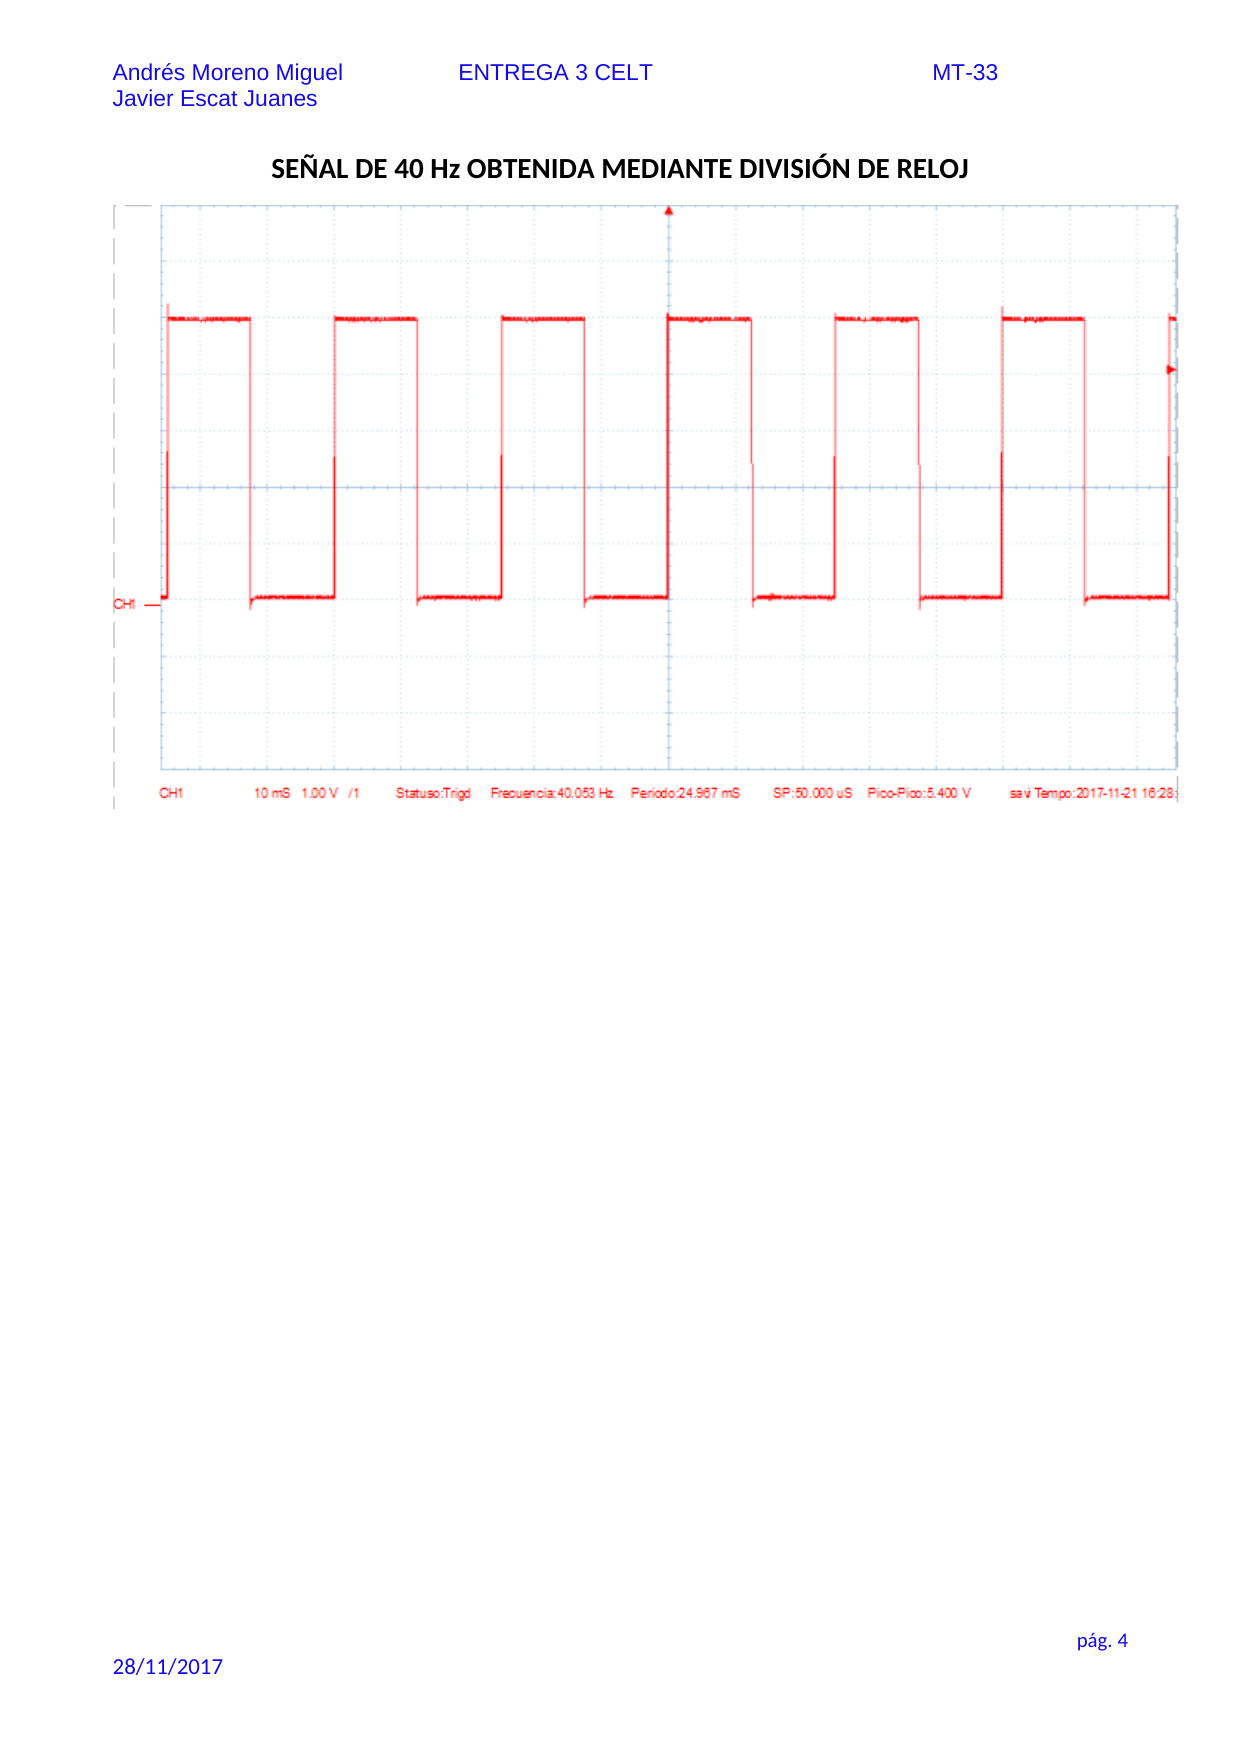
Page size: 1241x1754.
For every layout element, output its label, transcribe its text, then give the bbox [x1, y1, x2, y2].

picture [112, 205, 1241, 990]
text SEÑAL DE 40 Hz OBTENIDA MEDIANTE DIVISIÓN DE RELOJ [112, 150, 1128, 186]
